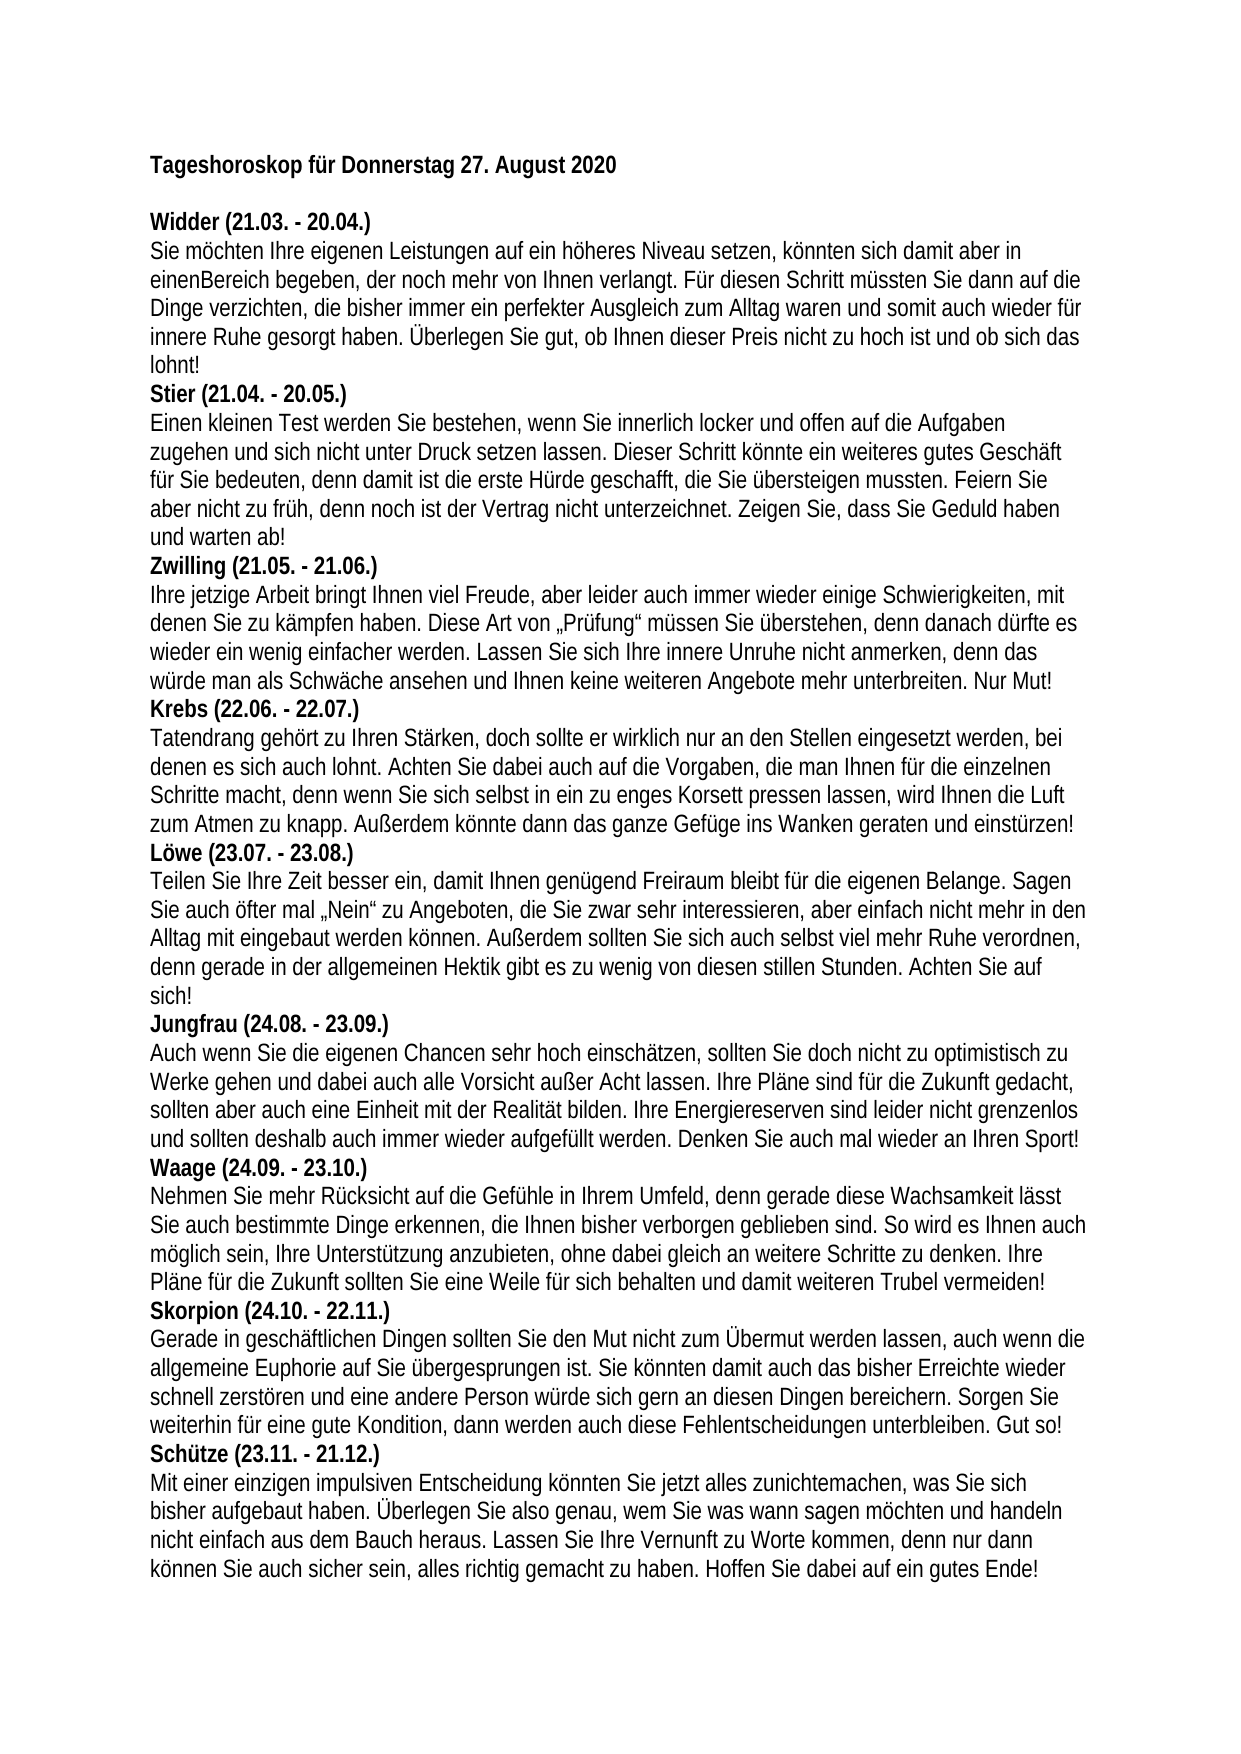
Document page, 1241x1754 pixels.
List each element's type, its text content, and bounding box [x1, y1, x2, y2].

text Sie möchten Ihre eigenen Leistungen auf ein höheres Niveau setzen, könnten sich damit aber in einenBereich begeben, der noch mehr von Ihnen verlangt. Für diesen Schritt müssten Sie dann auf die Dinge verzichten, die bisher immer ein perfekter Ausgleich zum Alltag waren und somit auch wieder für innere Ruhe gesorgt haben. Überlegen Sie gut, ob Ihnen dieser Preis nicht zu hoch ist und ob sich das lohnt! [150, 236, 1090, 379]
text Skorpion (24.10. - 22.11.) [150, 1296, 1090, 1324]
text Schütze (23.11. - 21.12.) [150, 1439, 1090, 1468]
text Jungfrau (24.08. - 23.09.) [150, 1009, 1090, 1038]
text Waage (24.09. - 23.10.) [150, 1153, 1090, 1181]
text Tatendrang gehört zu Ihren Stärken, doch sollte er wirklich nur an den Stellen eingesetzt werden, bei denen es sich auch lohnt. Achten Sie dabei auch auf die Vorgaben, die man Ihnen für die einzelnen Schritte macht, denn wenn Sie sich selbst in ein zu enges Korsett pressen lassen, wird Ihnen die Luft zum Atmen zu knapp. Außerdem könnte dann das ganze Gefüge ins Wanken geraten und einstürzen! [150, 723, 1090, 837]
text Nehmen Sie mehr Rücksicht auf die Gefühle in Ihrem Umfeld, denn gerade diese Wachsamkeit lässt Sie auch bestimmte Dinge erkennen, die Ihnen bisher verborgen geblieben sind. So wird es Ihnen auch möglich sein, Ihre Unterstützung anzubieten, ohne dabei gleich an weitere Schritte zu denken. Ihre Pläne für die Zukunft sollten Sie eine Weile für sich behalten und damit weiteren Trubel vermeiden! [150, 1181, 1090, 1296]
text Auch wenn Sie die eigenen Chancen sehr hoch einschätzen, sollten Sie doch nicht zu optimistisch zu Werke gehen und dabei auch alle Vorsicht außer Acht lassen. Ihre Pläne sind für die Zukunft gedacht, sollten aber auch eine Einheit mit der Realität bilden. Ihre Energiereserven sind leider nicht grenzenlos und sollten deshalb auch immer wieder aufgefüllt werden. Denken Sie auch mal wieder an Ihren Sport! [150, 1038, 1090, 1153]
text Gerade in geschäftlichen Dingen sollten Sie den Mut nicht zum Übermut werden lassen, auch wenn die allgemeine Euphorie auf Sie übergesprungen ist. Sie könnten damit auch das bisher Erreichte wieder schnell zerstören und eine andere Person würde sich gern an diesen Dingen bereichern. Sorgen Sie weiterhin für eine gute Kondition, dann werden auch diese Fehlentscheidungen unterbleiben. Gut so! [150, 1324, 1090, 1439]
text Löwe (23.07. - 23.08.) [150, 837, 1090, 866]
text Ihre jetzige Arbeit bringt Ihnen viel Freude, aber leider auch immer wieder einige Schwierigkeiten, mit denen Sie zu kämpfen haben. Diese Art von „Prüfung“ müssen Sie überstehen, denn danach dürfte es wieder ein wenig einfacher werden. Lassen Sie sich Ihre innere Unruhe nicht anmerken, denn das würde man als Schwäche ansehen und Ihnen keine weiteren Angebote mehr unterbreiten. Nur Mut! [150, 580, 1090, 694]
text Tageshoroskop für Donnerstag 27. August 2020 [150, 150, 1090, 179]
text Stier (21.04. - 20.05.) [150, 379, 1090, 408]
text Zwilling (21.05. - 21.06.) [150, 551, 1090, 580]
text Teilen Sie Ihre Zeit besser ein, damit Ihnen genügend Freiraum bleibt für die eigenen Belange. Sagen Sie auch öfter mal „Nein“ zu Angeboten, die Sie zwar sehr interessieren, aber einfach nicht mehr in den Alltag mit eingebaut werden können. Außerdem sollten Sie sich auch selbst viel mehr Ruhe verordnen, denn gerade in der allgemeinen Hektik gibt es zu wenig von diesen stillen Stunden. Achten Sie auf sich! [150, 866, 1090, 1009]
text Krebs (22.06. - 22.07.) [150, 694, 1090, 723]
text Mit einer einzigen impulsiven Entscheidung könnten Sie jetzt alles zunichtemachen, was Sie sich bisher aufgebaut haben. Überlegen Sie also genau, wem Sie was wann sagen möchten und handeln nicht einfach aus dem Bauch heraus. Lassen Sie Ihre Vernunft zu Worte kommen, denn nur dann können Sie auch sicher sein, alles richtig gemacht zu haben. Hoffen Sie dabei auf ein gutes Ende! [150, 1468, 1090, 1582]
text Einen kleinen Test werden Sie bestehen, wenn Sie innerlich locker und offen auf die Aufgaben zugehen und sich nicht unter Druck setzen lassen. Dieser Schritt könnte ein weiteres gutes Geschäft für Sie bedeuten, denn damit ist die erste Hürde geschafft, die Sie übersteigen mussten. Feiern Sie aber nicht zu früh, denn noch ist der Vertrag nicht unterzeichnet. Zeigen Sie, dass Sie Geduld haben und warten ab! [150, 408, 1090, 551]
text Widder (21.03. - 20.04.) [150, 207, 1090, 236]
